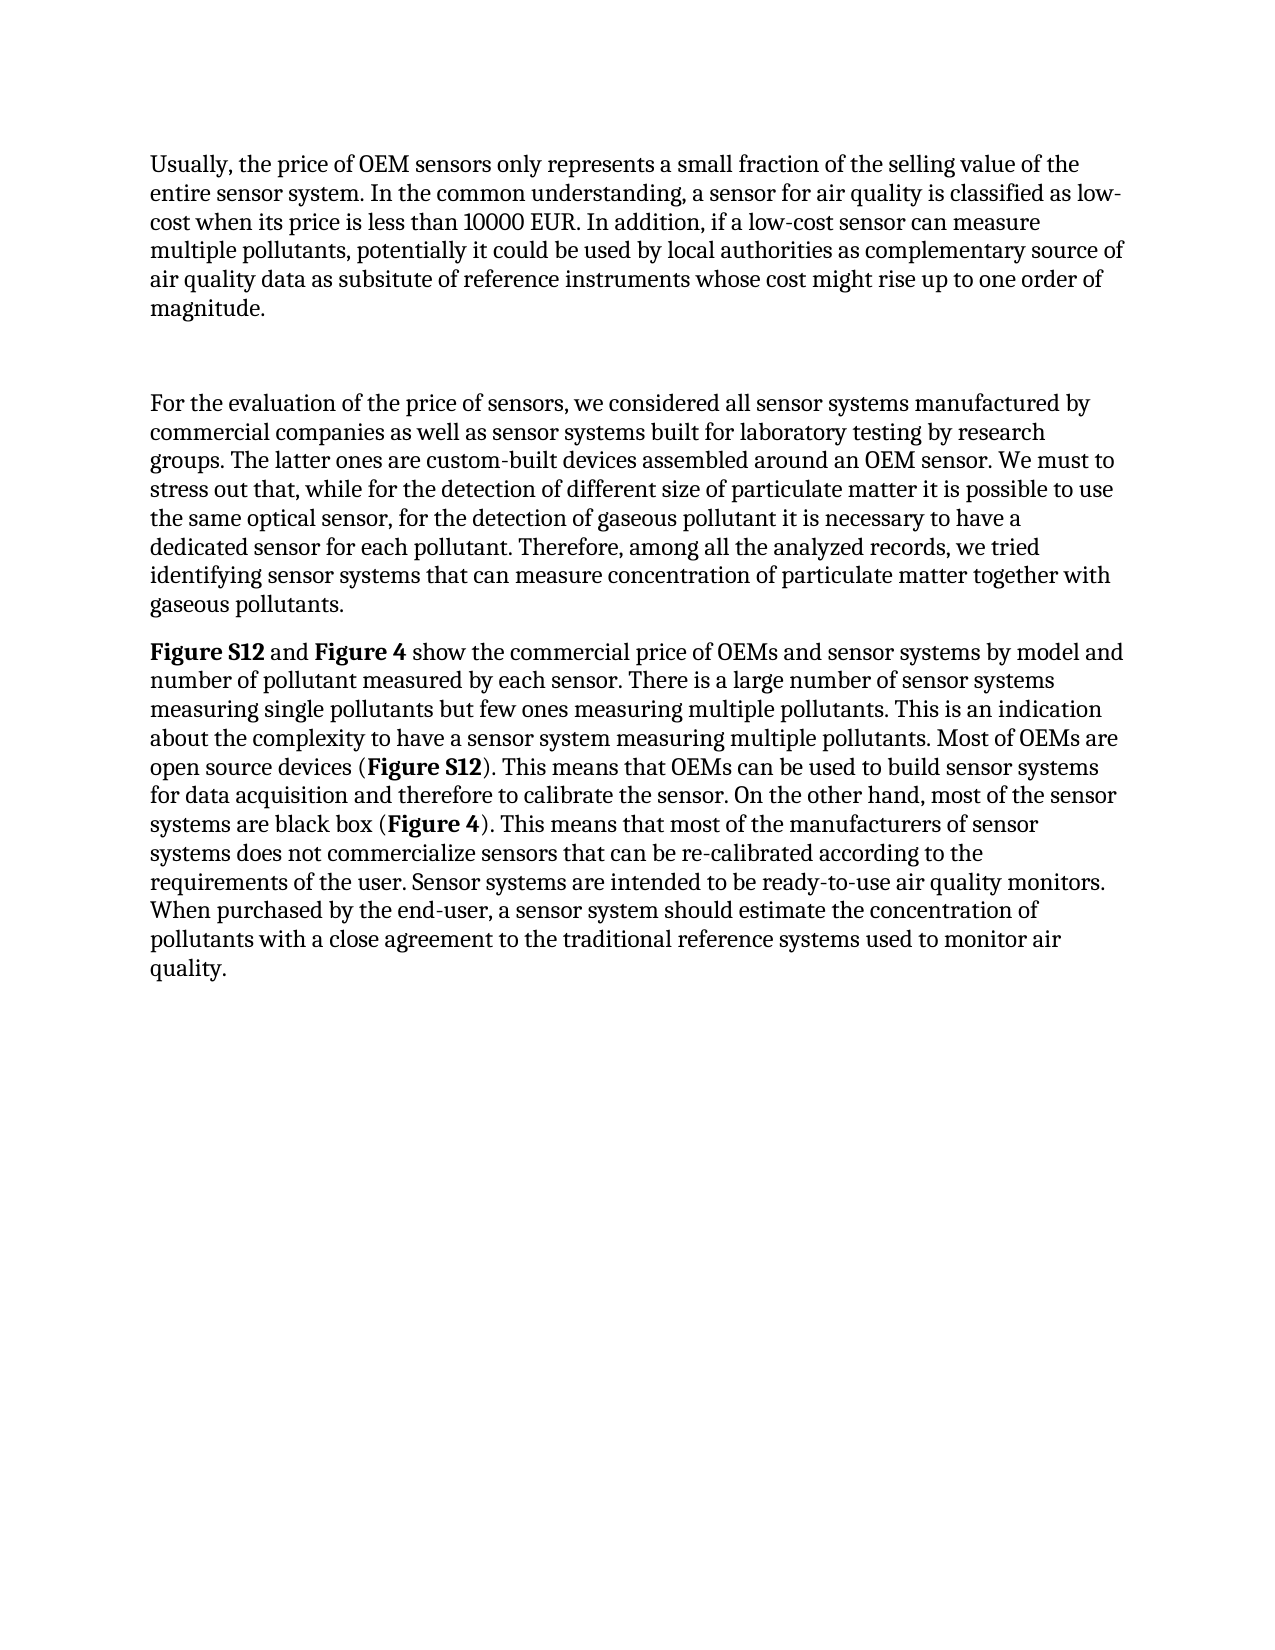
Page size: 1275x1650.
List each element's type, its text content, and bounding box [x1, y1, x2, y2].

text Figure S12 and Figure 4 show the commercial price of OEMs and sensor systems by model and number of pollutant measured by each sensor. There is a large number of sensor systems measuring single pollutants but few ones measuring multiple pollutants. This is an indication about the complexity to have a sensor system measuring multiple pollutants. Most of OEMs are open source devices (Figure S12). This means that OEMs can be used to build sensor systems for data acquisition and therefore to calibrate the sensor. On the other hand, most of the sensor systems are black box (Figure 4). This means that most of the manufacturers of sensor systems does not commercialize sensors that can be re-calibrated according to the requirements of the user. Sensor systems are intended to be ready-to-use air quality monitors. When purchased by the end-user, a sensor system should estimate the concentration of pollutants with a close agreement to the traditional reference systems used to monitor air quality. [150, 637, 1125, 982]
text Usually, the price of OEM sensors only represents a small fraction of the selling value of the entire sensor system. In the common understanding, a sensor for air quality is classified as low-cost when its price is less than 10000 EUR. In addition, if a low-cost sensor can measure multiple pollutants, potentially it could be used by local authorities as complementary source of air quality data as subsitute of reference instruments whose cost might rise up to one order of magnitude. [150, 150, 1125, 322]
text For the evaluation of the price of sensors, we considered all sensor systems manufactured by commercial companies as well as sensor systems built for laboratory testing by research groups. The latter ones are custom-built devices assembled around an OEM sensor. We must to stress out that, while for the detection of different size of particulate matter it is possible to use the same optical sensor, for the detection of gaseous pollutant it is necessary to have a dedicated sensor for each pollutant. Therefore, among all the analyzed records, we tried identifying sensor systems that can measure concentration of particulate matter together with gaseous pollutants. [150, 389, 1125, 619]
